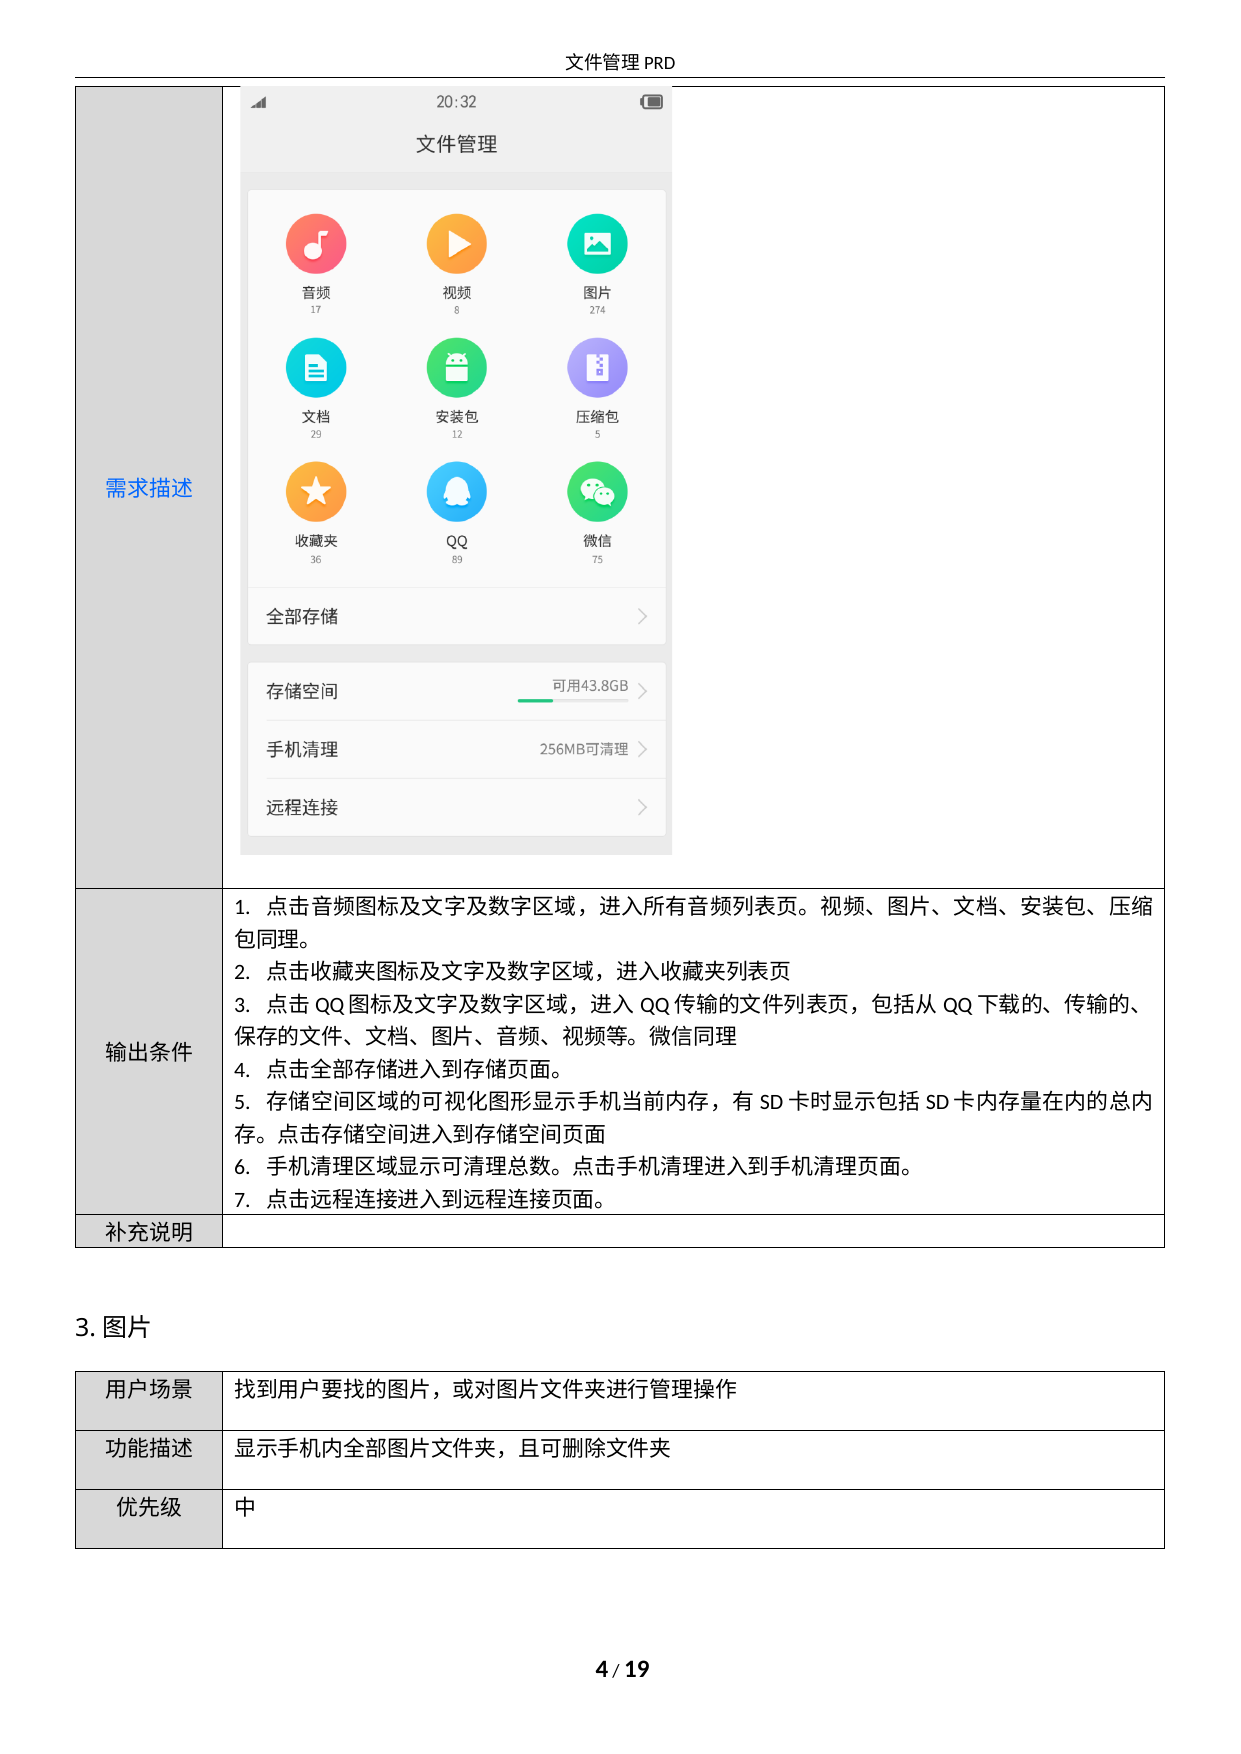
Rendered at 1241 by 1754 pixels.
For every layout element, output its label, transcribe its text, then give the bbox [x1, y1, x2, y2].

subtitle 3. 图片 [75, 1293, 1165, 1358]
table_header 用户场景 [76, 1372, 222, 1430]
table_cell 需求描述 [76, 87, 222, 888]
picture [240, 86, 673, 855]
table_cell [223, 87, 1164, 888]
table_cell 补充说明 [76, 1215, 222, 1247]
table_cell 显示手机内全部图片文件夹，且可删除文件夹 [223, 1431, 1164, 1489]
table_cell 优先级 [76, 1490, 222, 1548]
table_header 找到用户要找的图片，或对图片文件夹进行管理操作 [223, 1372, 1164, 1430]
table_cell 点击音频图标及文字及数字区域，进入所有音频列表页。视频、图片、文档、安装包、压缩包同理。 点击收藏夹图标及文字及数字区域，进入收藏夹列表页 点击QQ图标及文字及数字区域，进入QQ传输的文件列表页，包括从QQ下载的、传输的、保存的文件、文档、图片、音频、视频等。微信同理 点击全部存储进入到存储页面。 存储空间区域的可视化图形显示手机当前内存，有SD卡时显示包括SD卡内存量在内的总内存。点击存储空间进入到存储空间页面 手机清理区域显示可清理总数。点击手机清理进入到手机清理页面。 点击远程连接进入到远程连接页面。 [223, 889, 1164, 1214]
table_cell [223, 1215, 1164, 1247]
table_cell 输出条件 [76, 889, 222, 1214]
table_cell 功能描述 [76, 1431, 222, 1489]
table_cell 中 [223, 1490, 1164, 1548]
